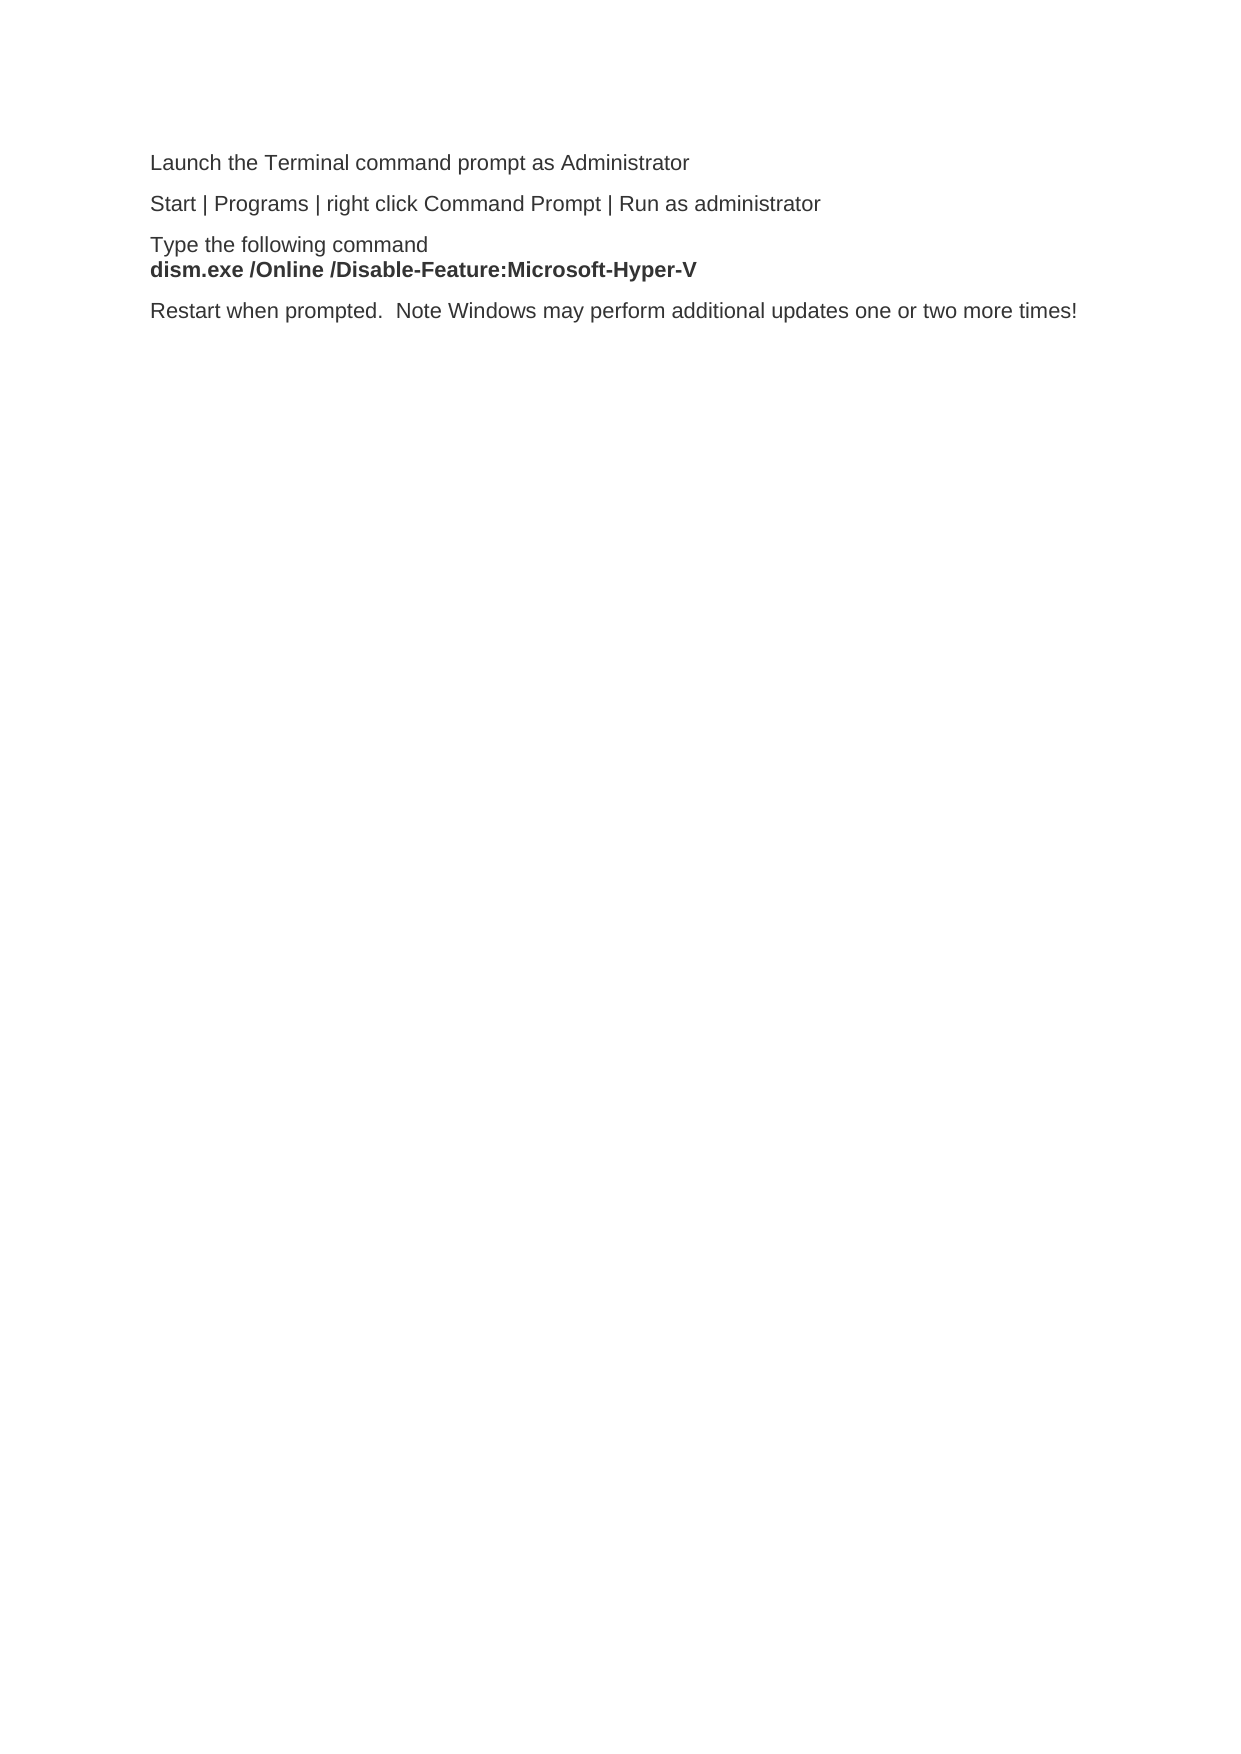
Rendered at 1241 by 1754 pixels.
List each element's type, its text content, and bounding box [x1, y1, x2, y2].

text Restart when prompted. Note Windows may perform additional updates one or two more times! [150, 298, 1090, 323]
text Launch the Terminal command prompt as Administrator [150, 150, 1090, 175]
text Type the following command dism.exe /Online /Disable-Feature:Microsoft-Hyper-V [150, 232, 1090, 282]
text Start | Programs | right click Command Prompt | Run as administrator [150, 191, 1090, 216]
